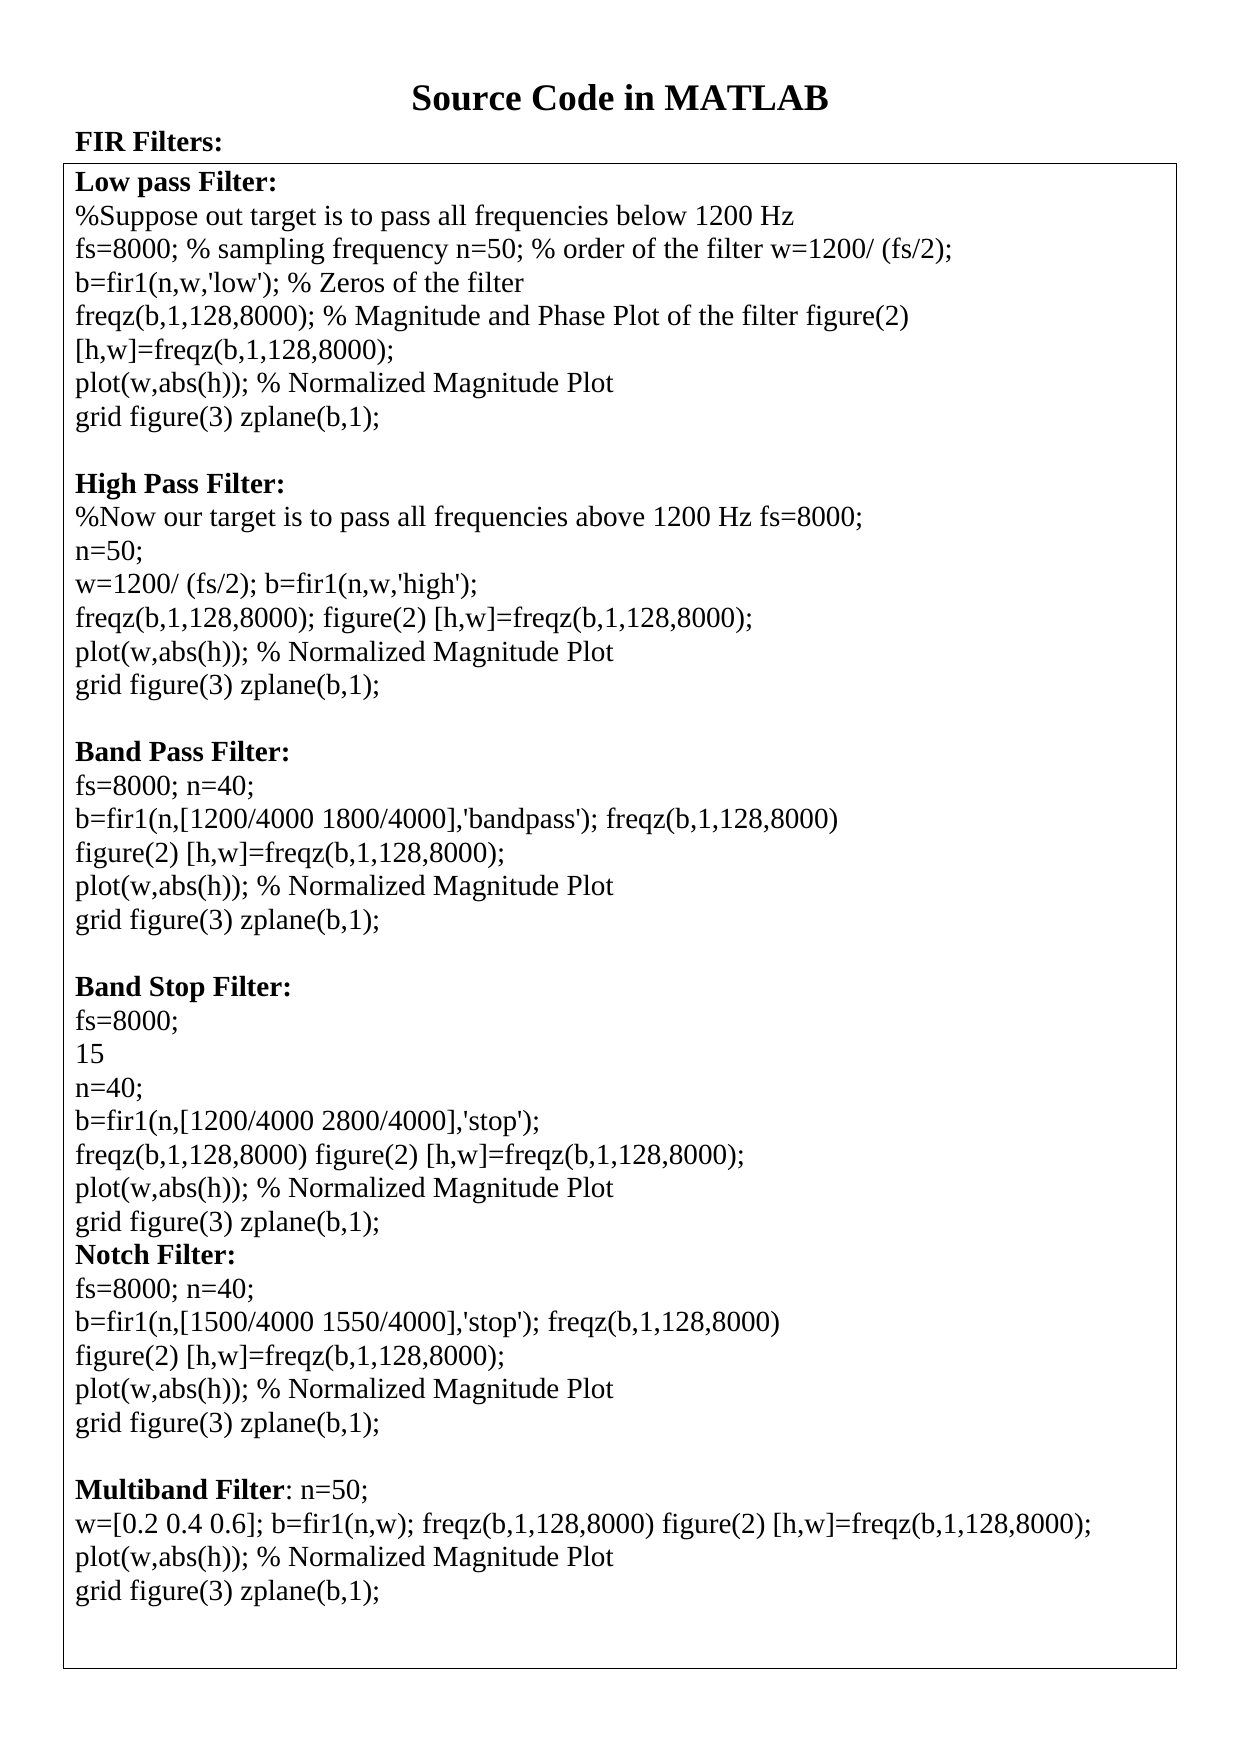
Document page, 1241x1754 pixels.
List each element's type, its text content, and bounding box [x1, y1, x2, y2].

table_header Low pass Filter: %Suppose out target is to pass all frequencies below 1200 Hz fs=8000; % sampling frequency n=50; % order of the filter w=1200/ (fs/2); b=fir1(n,w,'low'); % Zeros of the filter freqz(b,1,128,8000); % Magnitude and Phase Plot of the filter figure(2) [h,w]=freqz(b,1,128,8000); plot(w,abs(h)); % Normalized Magnitude Plot grid figure(3) zplane(b,1); High Pass Filter: %Now our target is to pass all frequencies above 1200 Hz fs=8000; n=50; w=1200/ (fs/2); b=fir1(n,w,'high'); freqz(b,1,128,8000); figure(2) [h,w]=freqz(b,1,128,8000); plot(w,abs(h)); % Normalized Magnitude Plot grid figure(3) zplane(b,1); Band Pass Filter: fs=8000; n=40; b=fir1(n,[1200/4000 1800/4000],'bandpass'); freqz(b,1,128,8000) figure(2) [h,w]=freqz(b,1,128,8000); plot(w,abs(h)); % Normalized Magnitude Plot grid figure(3) zplane(b,1); Band Stop Filter: fs=8000; 15 n=40; b=fir1(n,[1200/4000 2800/4000],'stop'); freqz(b,1,128,8000) figure(2) [h,w]=freqz(b,1,128,8000); plot(w,abs(h)); % Normalized Magnitude Plot grid figure(3) zplane(b,1); Notch Filter: fs=8000; n=40; b=fir1(n,[1500/4000 1550/4000],'stop'); freqz(b,1,128,8000) figure(2) [h,w]=freqz(b,1,128,8000); plot(w,abs(h)); % Normalized Magnitude Plot grid figure(3) zplane(b,1); Multiband Filter: n=50; w=[0.2 0.4 0.6]; b=fir1(n,w); freqz(b,1,128,8000) figure(2) [h,w]=freqz(b,1,128,8000); plot(w,abs(h)); % Normalized Magnitude Plot grid figure(3) zplane(b,1); [64, 164, 1176, 1668]
text FIR Filters: [75, 124, 1165, 158]
text Source Code in MATLAB [75, 75, 1165, 118]
